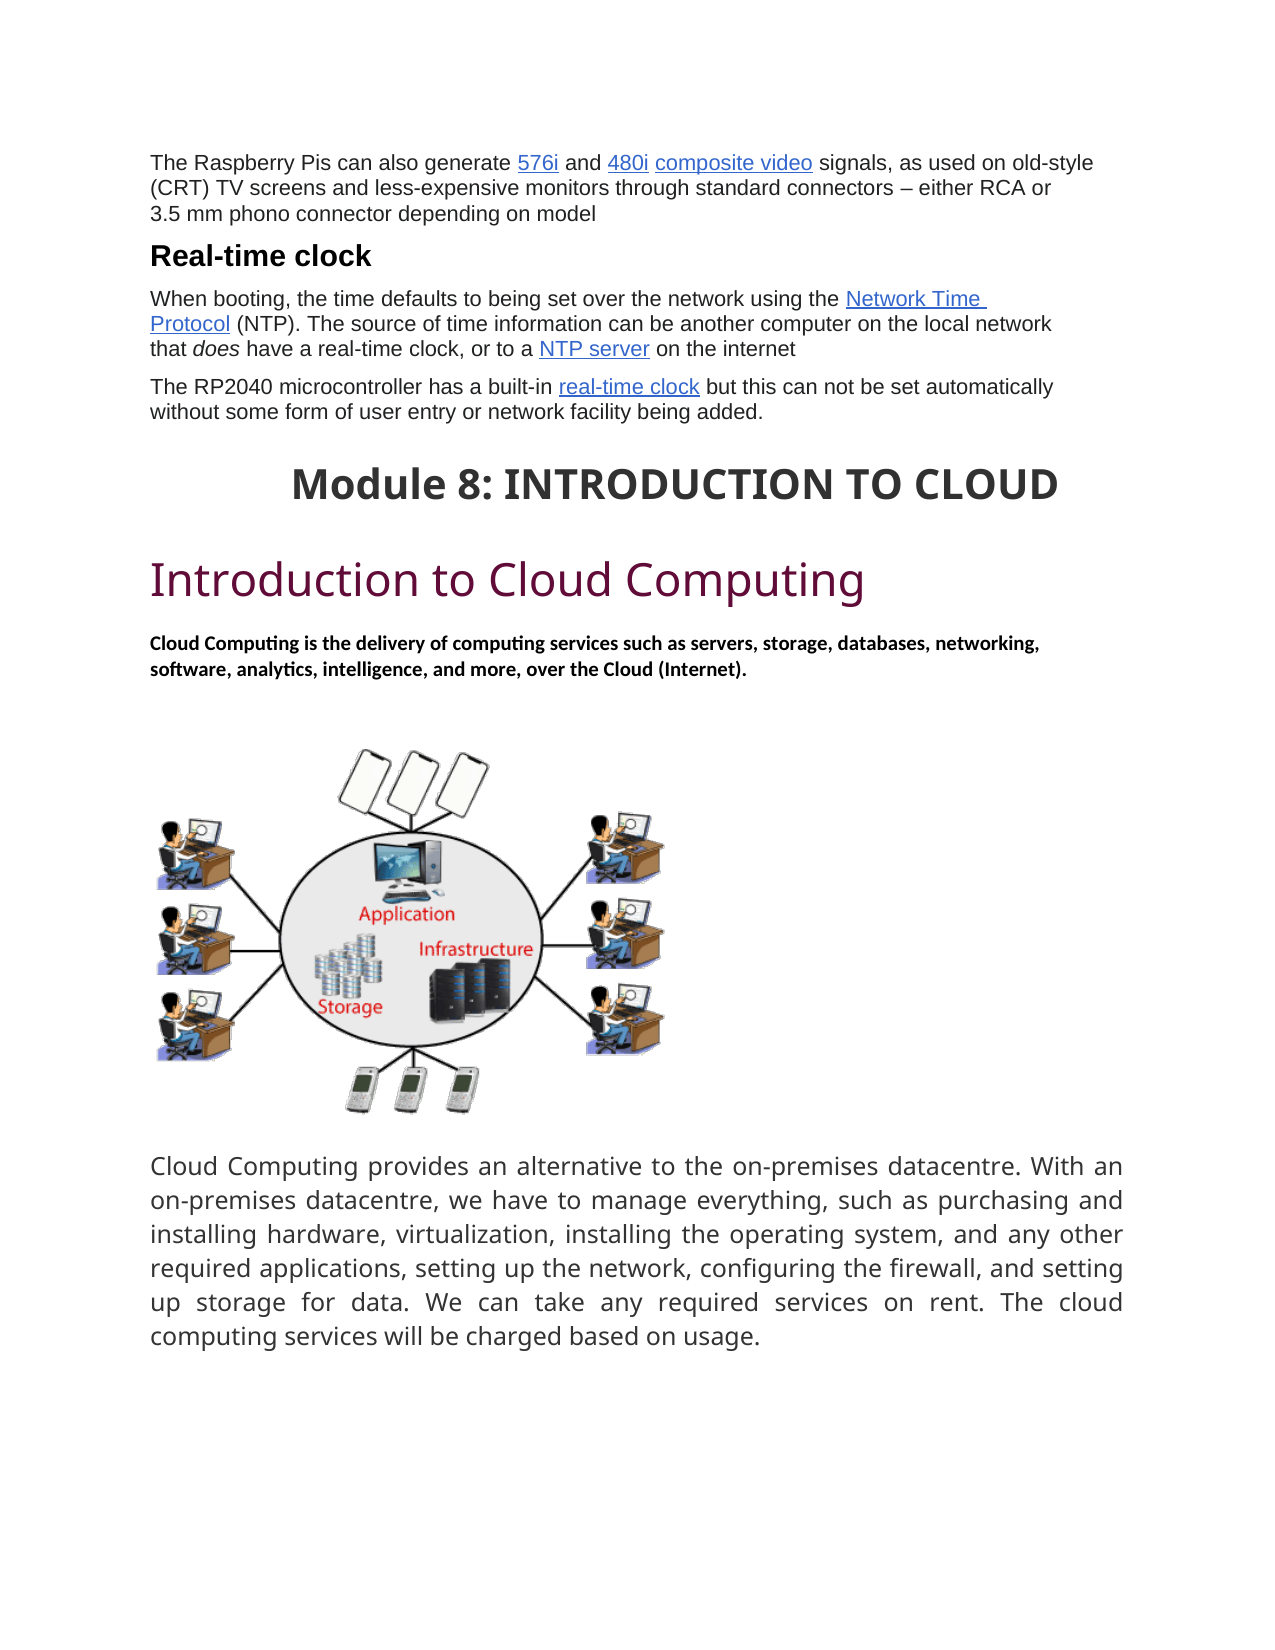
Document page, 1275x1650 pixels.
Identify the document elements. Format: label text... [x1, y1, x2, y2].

text When booting, the time defaults to being set over the network using the Network Time Protocol (NTP). The source of time information can be another computer on the local network that does have a real-time clock, or to a NTP server on the internet [150, 285, 1125, 361]
subtitle Cloud Computing is the delivery of computing services such as servers, storage, databases, networking, software, analytics, intelligence, and more, over the Cloud (Internet). [150, 631, 1125, 681]
text The Raspberry Pis can also generate 576i and 480i composite video signals, as used on old-style (CRT) TV screens and less-expensive monitors through standard connectors – either RCA or 3.5 mm phono connector depending on model [150, 150, 1125, 226]
text Cloud Computing provides an alternative to the on-premises datacentre. With an on-premises datacentre, we have to manage everything, such as purchasing and installing hardware, virtualization, installing the operating system, and any other required applications, setting up the network, configuring the firewall, and setting up storage for data. We can take any required services on rent. The cloud computing services will be charged based on usage. [150, 1148, 1125, 1353]
text Module 8: INTRODUCTION TO CLOUD [225, 455, 1125, 512]
picture [150, 748, 669, 1119]
text The RP2040 microcontroller has a built-in real-time clock but this can not be set automatically without some form of user entry or network facility being added. [150, 373, 1125, 424]
subtitle Introduction to Cloud Computing [150, 547, 1125, 610]
subtitle Real-time clock [150, 238, 1125, 273]
